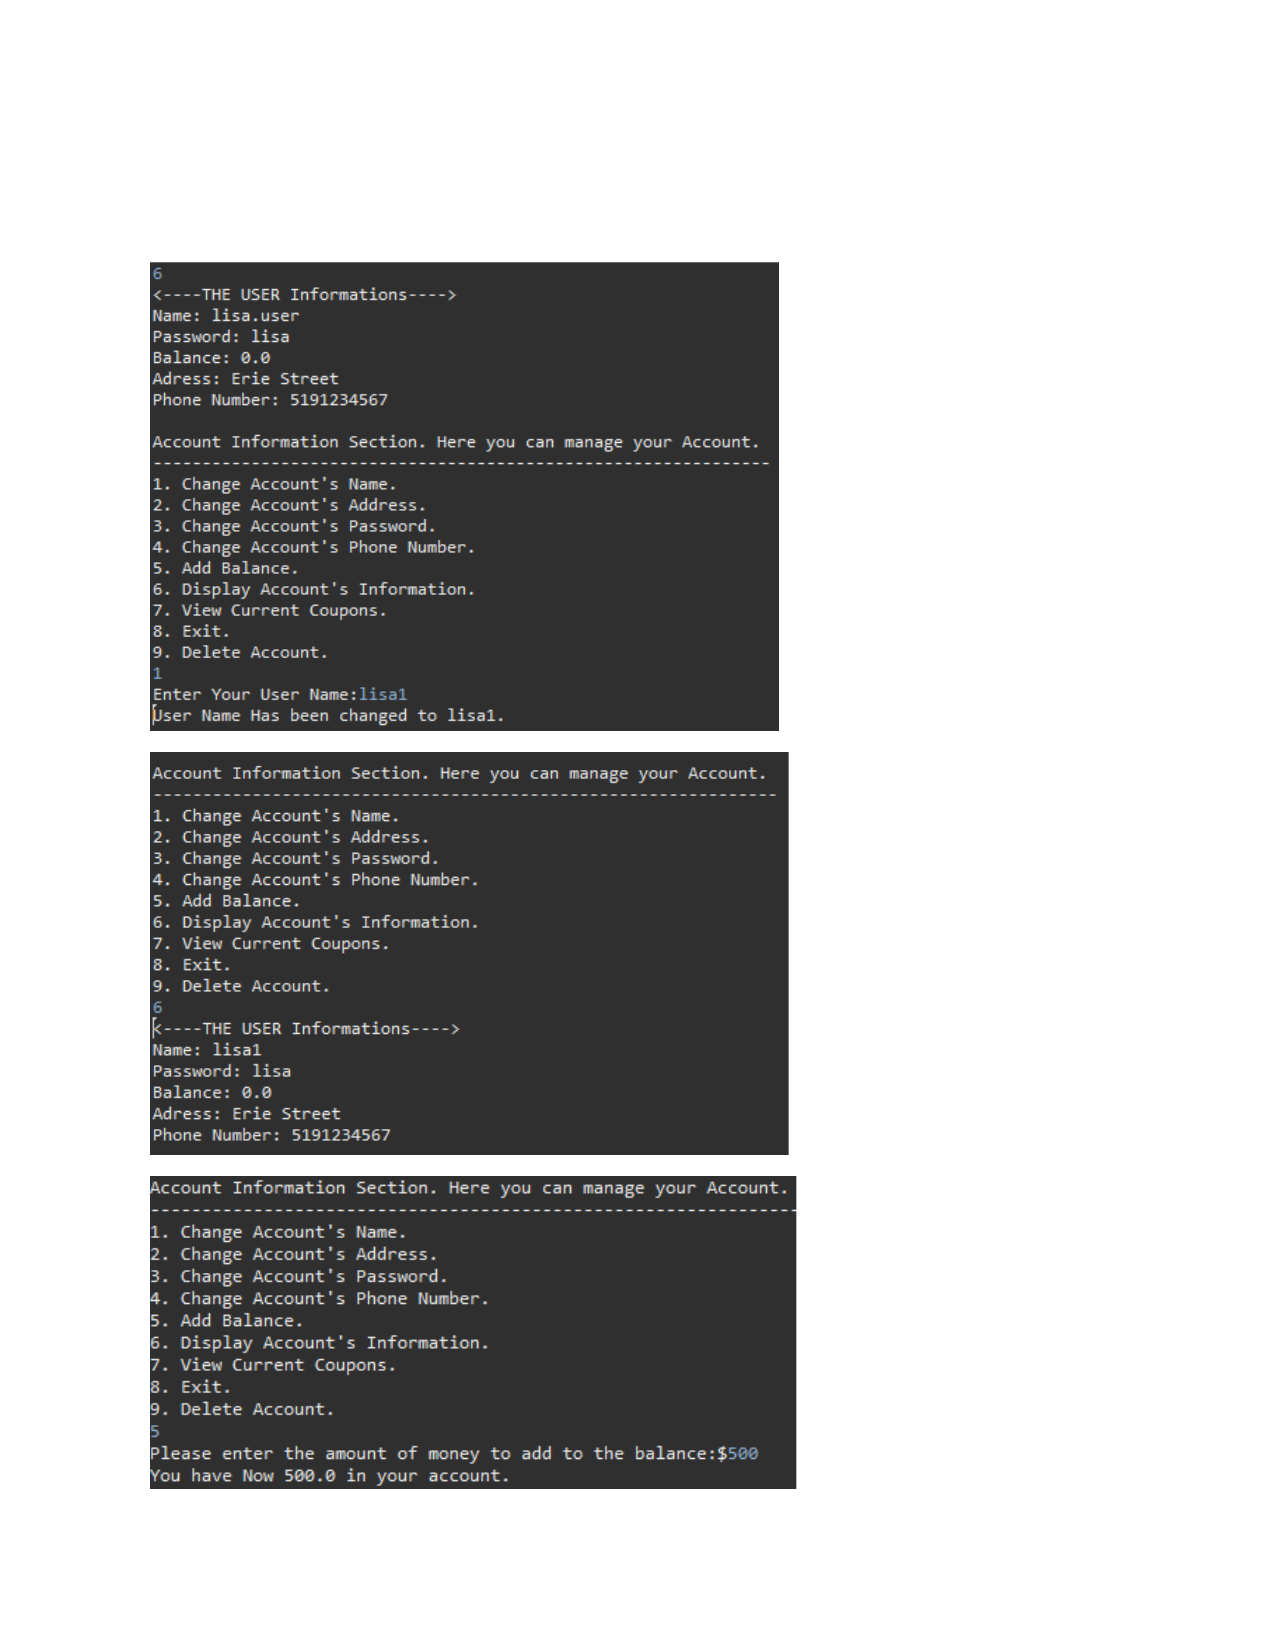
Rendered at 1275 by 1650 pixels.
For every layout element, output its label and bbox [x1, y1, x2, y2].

picture [150, 261, 779, 731]
picture [150, 1176, 797, 1489]
picture [150, 752, 789, 1155]
